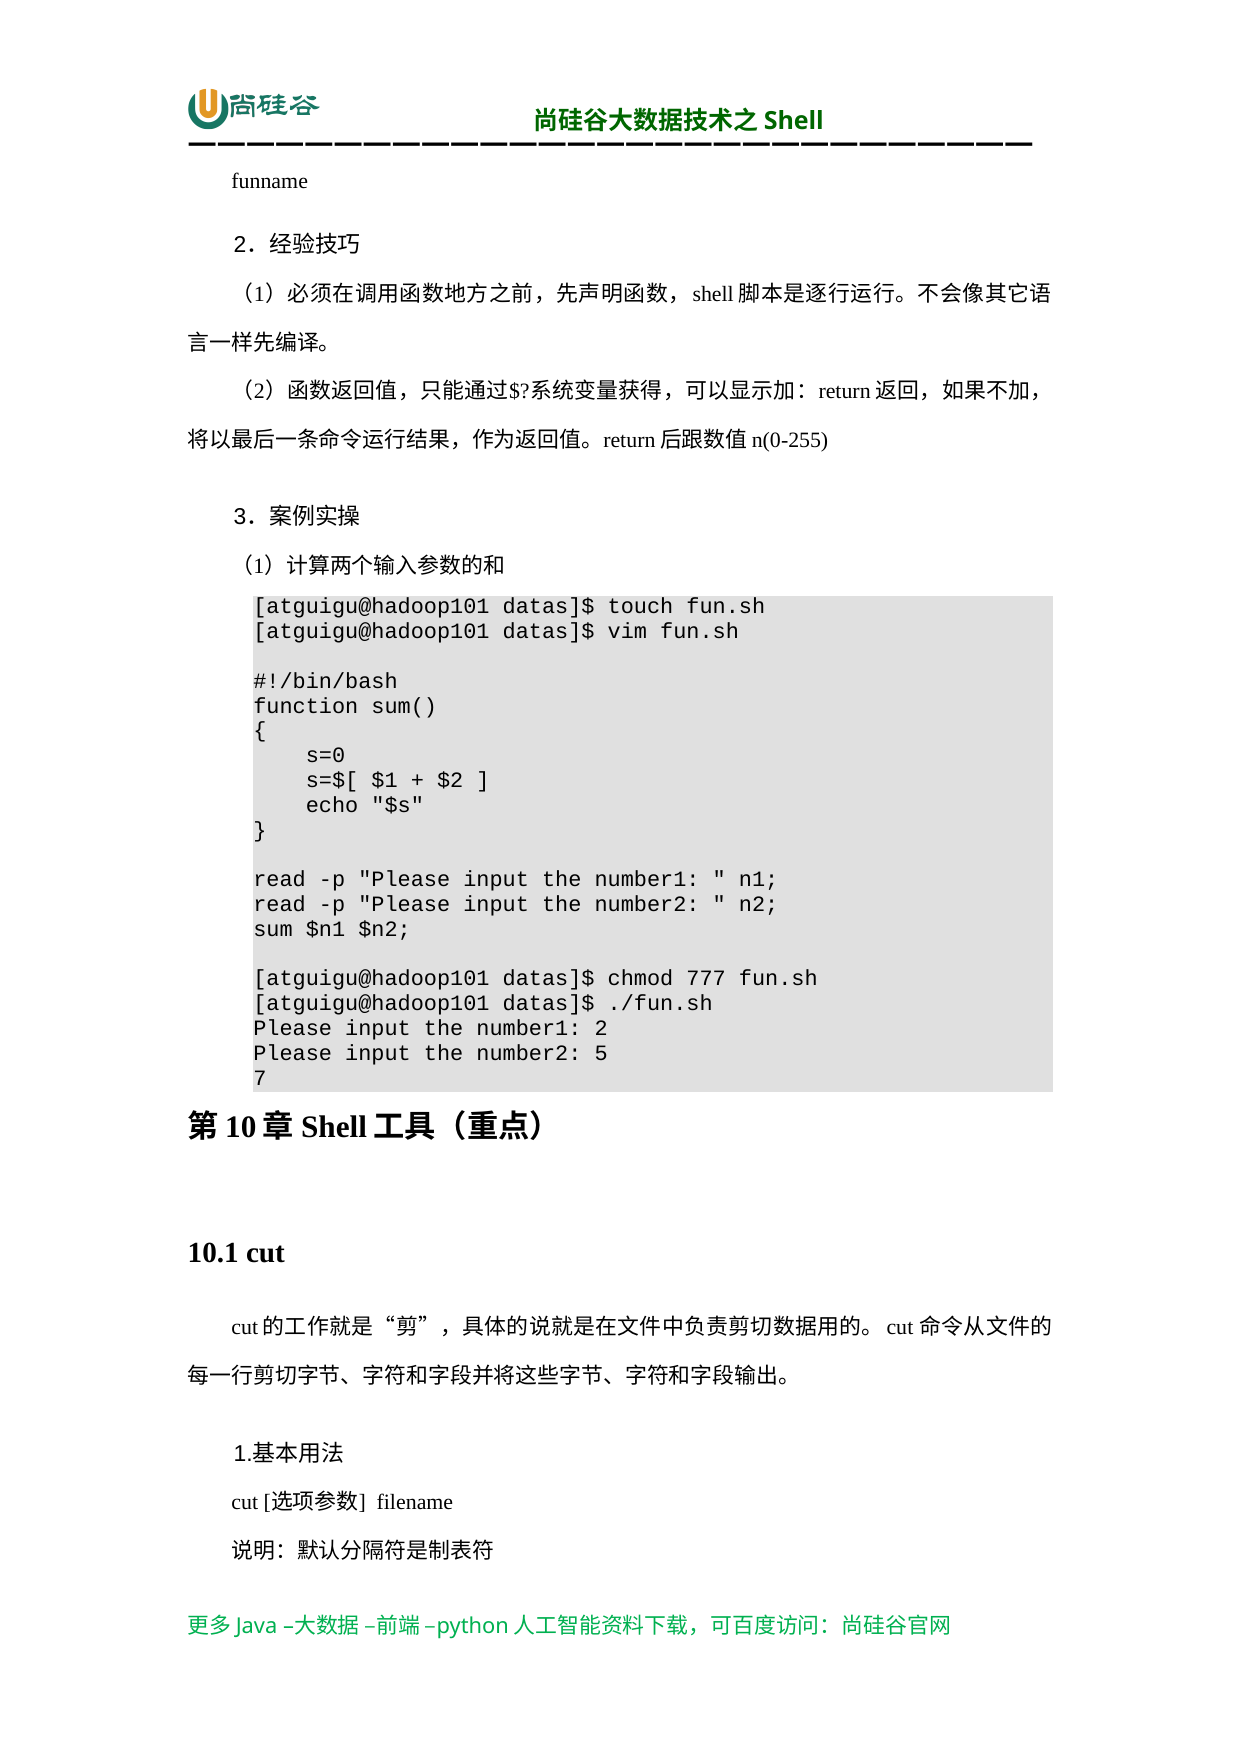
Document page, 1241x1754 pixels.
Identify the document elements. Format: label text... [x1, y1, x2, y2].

subtitle 第10章 Shell工具（重点） [187, 1092, 1053, 1157]
text （1）必须在调用函数地方之前，先声明函数，shell脚本是逐行运行。不会像其它语言一样先编译。 [187, 275, 1053, 357]
text function sum() [253, 695, 1053, 720]
text cut的工作就是“剪”，具体的说就是在文件中负责剪切数据用的。cut 命令从文件的每一行剪切字节、字符和字段并将这些字节、字符和字段输出。 [187, 1309, 1053, 1390]
text Please input the number1: 2 [253, 1017, 1053, 1042]
text s=0 [253, 744, 1053, 769]
text 7 [253, 1067, 1053, 1092]
text 2．经验技巧 [187, 210, 1053, 275]
text cut [选项参数] filename [187, 1484, 1053, 1516]
text #!/bin/bash [253, 670, 1053, 695]
text [atguigu@hadoop101 datas]$ chmod 777 fun.sh [253, 968, 1053, 992]
text echo "$s" [253, 794, 1053, 819]
text { [253, 720, 1053, 744]
text read -p "Please input the number2: " n2; [253, 893, 1053, 918]
subtitle 10.1 cut [187, 1220, 1053, 1285]
text s=$[ $1 + $2 ] [253, 769, 1053, 794]
text 1.基本用法 [187, 1419, 1053, 1484]
text [atguigu@hadoop101 datas]$ touch fun.sh [253, 596, 1053, 621]
text read -p "Please input the number1: " n1; [253, 868, 1053, 893]
text [atguigu@hadoop101 datas]$ vim fun.sh [253, 621, 1053, 645]
text } [253, 819, 1053, 844]
picture [187, 88, 321, 130]
text sum $n1 $n2; [253, 918, 1053, 943]
text （2）函数返回值，只能通过$?系统变量获得，可以显示加：return返回，如果不加，将以最后一条命令运行结果，作为返回值。return后跟数值n(0-255) [187, 372, 1053, 454]
text （1）计算两个输入参数的和 [187, 547, 1053, 580]
text Please input the number2: 5 [253, 1042, 1053, 1067]
text [atguigu@hadoop101 datas]$ ./fun.sh [253, 992, 1053, 1017]
text funname [231, 165, 1053, 197]
text 说明：默认分隔符是制表符 [187, 1532, 1053, 1565]
text 3．案例实操 [187, 482, 1053, 547]
